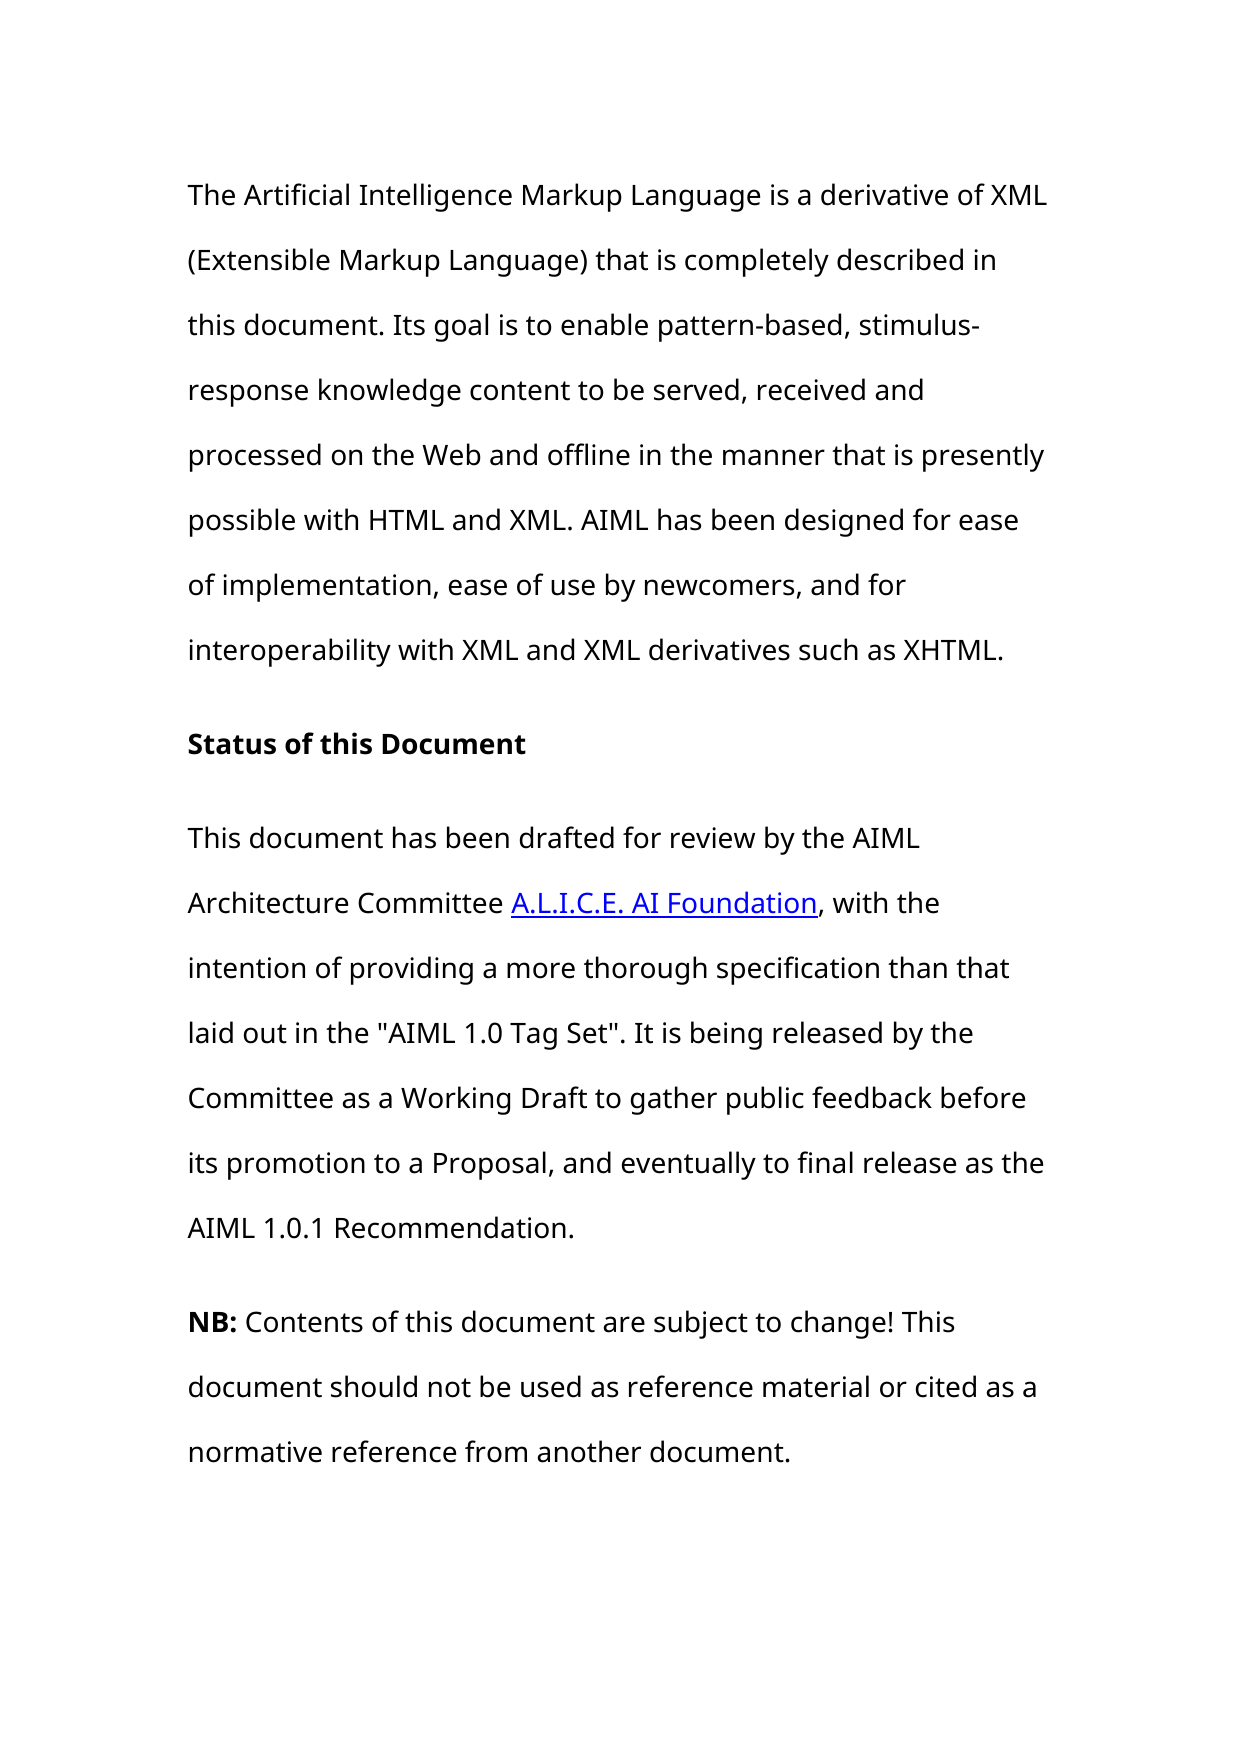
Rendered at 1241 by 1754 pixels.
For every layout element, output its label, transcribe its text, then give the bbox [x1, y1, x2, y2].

text The Artificial Intelligence Markup Language is a derivative of XML (Extensible Markup Language) that is completely described in this document. Its goal is to enable pattern-based, stimulus-response knowledge content to be served, received and processed on the Web and offline in the manner that is presently possible with HTML and XML. AIML has been designed for ease of implementation, ease of use by newcomers, and for interoperability with XML and XML derivatives such as XHTML. [187, 162, 1053, 682]
text This document has been drafted for review by the AIML Architecture Committee A.L.I.C.E. AI Foundation, with the intention of providing a more thorough specification than that laid out in the "AIML 1.0 Tag Set". It is being released by the Committee as a Working Draft to gather public feedback before its promotion to a Proposal, and eventually to final release as the AIML 1.0.1 Recommendation. [187, 805, 1053, 1260]
text Status of this Document [187, 711, 1053, 776]
text NB: Contents of this document are subject to change! This document should not be used as reference material or cited as a normative reference from another document. [187, 1289, 1053, 1484]
